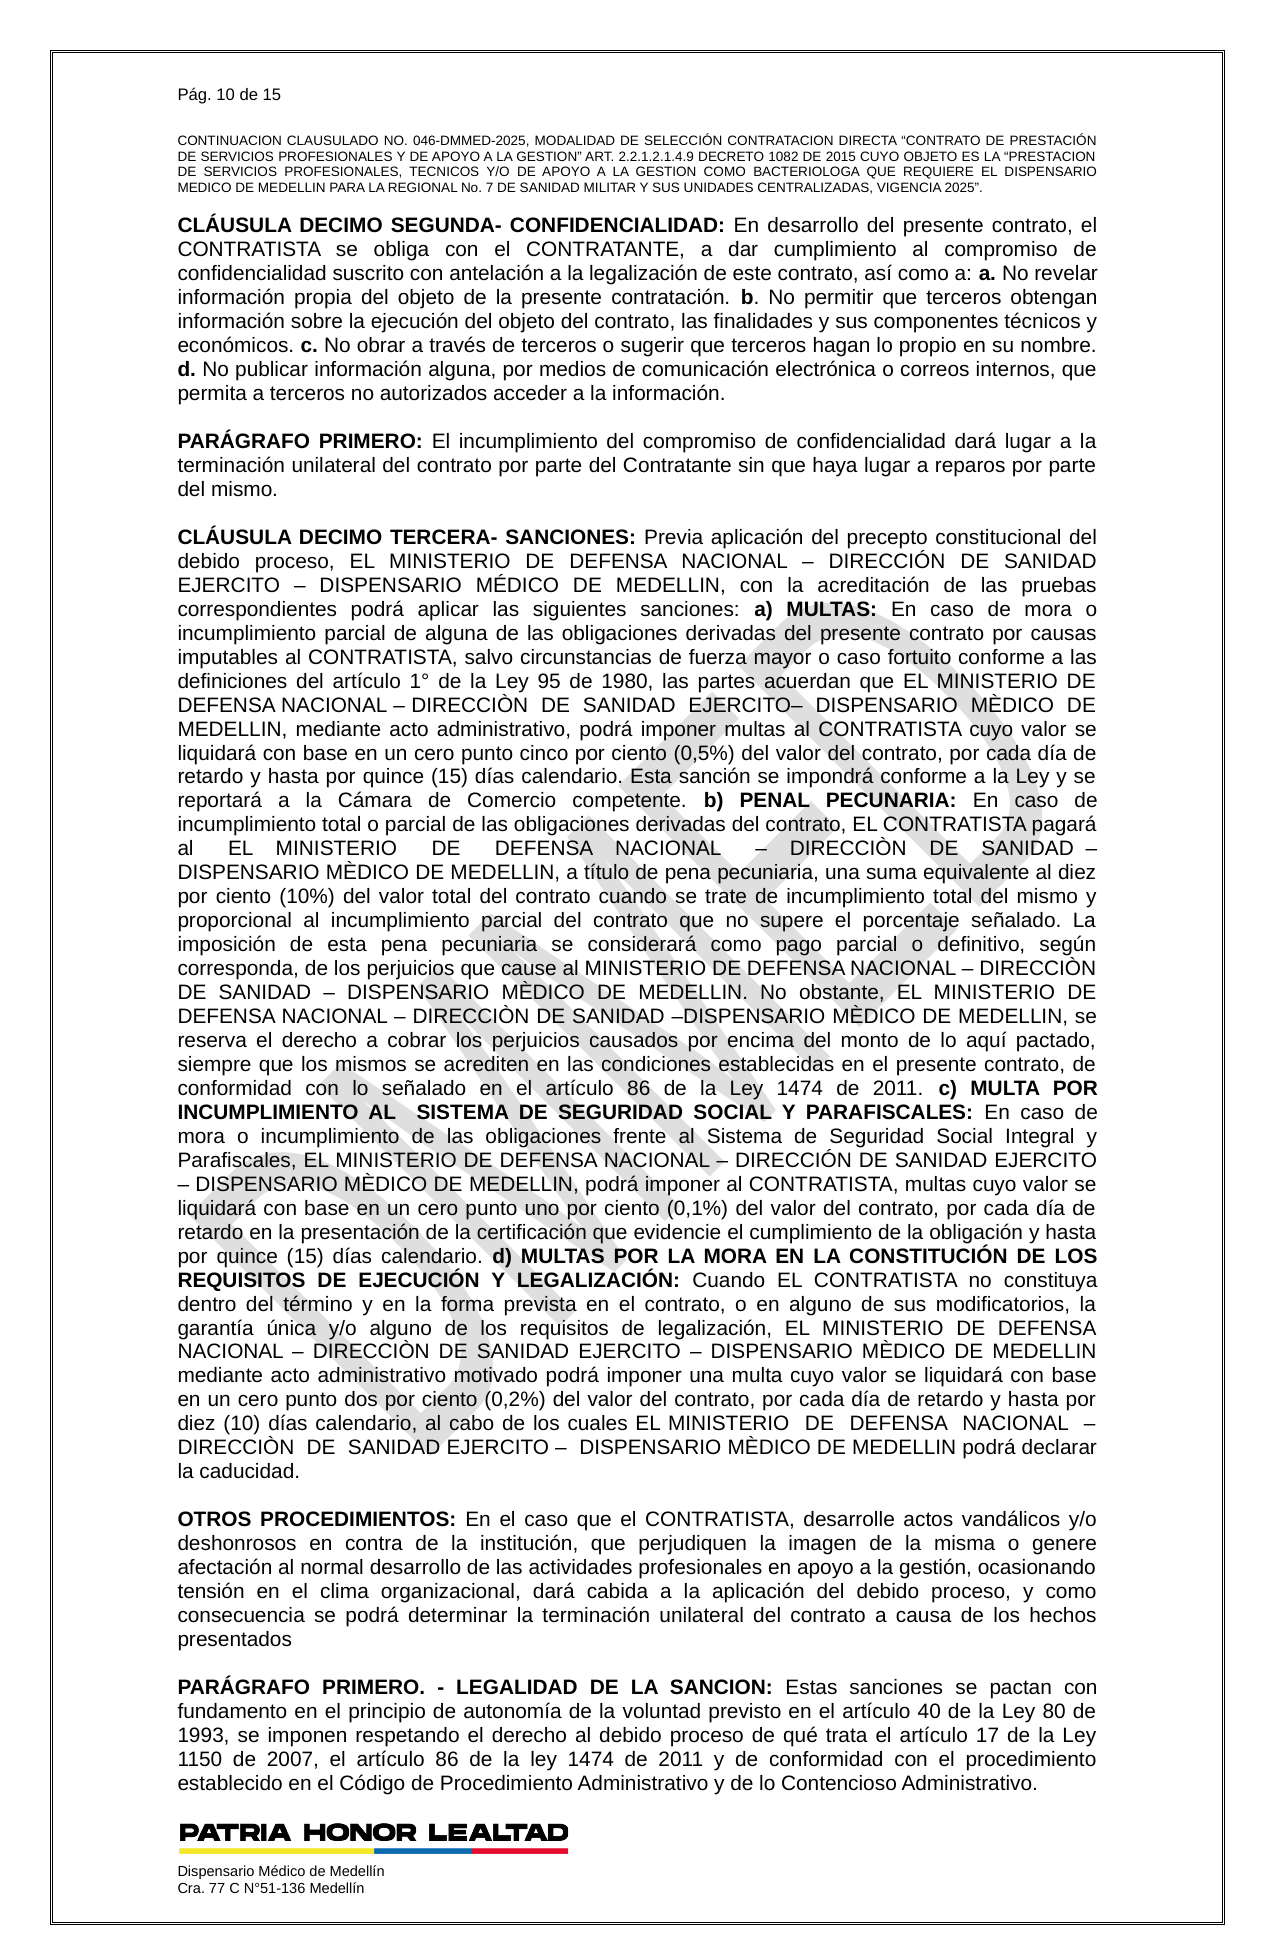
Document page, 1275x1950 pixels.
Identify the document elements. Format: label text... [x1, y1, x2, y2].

text CLÁUSULA DECIMO SEGUNDA- CONFIDENCIALIDAD: En desarrollo del presente contrato, el CONTRATISTA se obliga con el CONTRATANTE, a dar cumplimiento al compromiso de confidencialidad suscrito con antelación a la legalización de este contrato, así como a: a. No revelar información propia del objeto de la presente contratación. b. No permitir que terceros obtengan información sobre la ejecución del objeto del contrato, las finalidades y sus componentes técnicos y económicos. c. No obrar a través de terceros o sugerir que terceros hagan lo propio en su nombre. d. No publicar información alguna, por medios de comunicación electrónica o correos internos, que permita a terceros no autorizados acceder a la información. [177, 213, 1098, 405]
text PARÁGRAFO PRIMERO: El incumplimiento del compromiso de confidencialidad dará lugar a la terminación unilateral del contrato por parte del Contratante sin que haya lugar a reparos por parte del mismo. [177, 429, 1098, 501]
picture [179, 1823, 569, 1854]
text OTROS PROCEDIMIENTOS: En el caso que el CONTRATISTA, desarrolle actos vandálicos y/o deshonrosos en contra de la institución, que perjudiquen la imagen de la misma o genere afectación al normal desarrollo de las actividades profesionales en apoyo a la gestión, ocasionando tensión en el clima organizacional, dará cabida a la aplicación del debido proceso, y como consecuencia se podrá determinar la terminación unilateral del contrato a causa de los hechos presentados [177, 1507, 1098, 1651]
text PARÁGRAFO PRIMERO. - LEGALIDAD DE LA SANCION: Estas sanciones se pactan con fundamento en el principio de autonomía de la voluntad previsto en el artículo 40 de la Ley 80 de 1993, se imponen respetando el derecho al debido proceso de qué trata el artículo 17 de la Ley 1150 de 2007, el artículo 86 de la ley 1474 de 2011 y de conformidad con el procedimiento establecido en el Código de Procedimiento Administrativo y de lo Contencioso Administrativo. [177, 1675, 1098, 1794]
text CLÁUSULA DECIMO TERCERA- SANCIONES: Previa aplicación del precepto constitucional del debido proceso, EL MINISTERIO DE DEFENSA NACIONAL – DIRECCIÓN DE SANIDAD EJERCITO – DISPENSARIO MÉDICO DE MEDELLIN, con la acreditación de las pruebas correspondientes podrá aplicar las siguientes sanciones: a) MULTAS: En caso de mora o incumplimiento parcial de alguna de las obligaciones derivadas del presente contrato por causas imputables al CONTRATISTA, salvo circunstancias de fuerza mayor o caso fortuito conforme a las definiciones del artículo 1° de la Ley 95 de 1980, las partes acuerdan que EL MINISTERIO DE DEFENSA NACIONAL – DIRECCIÒN DE SANIDAD EJERCITO– DISPENSARIO MÈDICO DE MEDELLIN, mediante acto administrativo, podrá imponer multas al CONTRATISTA cuyo valor se liquidará con base en un cero punto cinco por ciento (0,5%) del valor del contrato, por cada día de retardo y hasta por quince (15) días calendario. Esta sanción se impondrá conforme a la Ley y se reportará a la Cámara de Comercio competente. b) PENAL PECUNARIA: En caso de incumplimiento total o parcial de las obligaciones derivadas del contrato, EL CONTRATISTA pagará al EL MINISTERIO DE DEFENSA NACIONAL – DIRECCIÒN DE SANIDAD – DISPENSARIO MÈDICO DE MEDELLIN, a título de pena pecuniaria, una suma equivalente al diez por ciento (10%) del valor total del contrato cuando se trate de incumplimiento total del mismo y proporcional al incumplimiento parcial del contrato que no supere el porcentaje señalado. La imposición de esta pena pecuniaria se considerará como pago parcial o definitivo, según corresponda, de los perjuicios que cause al MINISTERIO DE DEFENSA NACIONAL – DIRECCIÒN DE SANIDAD – DISPENSARIO MÈDICO DE MEDELLIN. No obstante, EL MINISTERIO DE DEFENSA NACIONAL – DIRECCIÒN DE SANIDAD –DISPENSARIO MÈDICO DE MEDELLIN, se reserva el derecho a cobrar los perjuicios causados por encima del monto de lo aquí pactado, siempre que los mismos se acrediten en las condiciones establecidas en el presente contrato, de conformidad con lo señalado en el artículo 86 de la Ley 1474 de 2011. c) MULTA POR INCUMPLIMIENTO AL SISTEMA DE SEGURIDAD SOCIAL Y PARAFISCALES: En caso de mora o incumplimiento de las obligaciones frente al Sistema de Seguridad Social Integral y Parafiscales, EL MINISTERIO DE DEFENSA NACIONAL – DIRECCIÓN DE SANIDAD EJERCITO – DISPENSARIO MÈDICO DE MEDELLIN, podrá imponer al CONTRATISTA, multas cuyo valor se liquidará con base en un cero punto uno por ciento (0,1%) del valor del contrato, por cada día de retardo en la presentación de la certificación que evidencie el cumplimiento de la obligación y hasta por quince (15) días calendario. d) MULTAS POR LA MORA EN LA CONSTITUCIÓN DE LOS REQUISITOS DE EJECUCIÓN Y LEGALIZACIÓN: Cuando EL CONTRATISTA no constituya dentro del término y en la forma prevista en el contrato, o en alguno de sus modificatorios, la garantía única y/o alguno de los requisitos de legalización, EL MINISTERIO DE DEFENSA NACIONAL – DIRECCIÒN DE SANIDAD EJERCITO – DISPENSARIO MÈDICO DE MEDELLIN mediante acto administrativo motivado podrá imponer una multa cuyo valor se liquidará con base en un cero punto dos por ciento (0,2%) del valor del contrato, por cada día de retardo y hasta por diez (10) días calendario, al cabo de los cuales EL MINISTERIO DE DEFENSA NACIONAL – DIRECCIÒN DE SANIDAD EJERCITO – DISPENSARIO MÈDICO DE MEDELLIN podrá declarar la caducidad. [177, 525, 1098, 1483]
